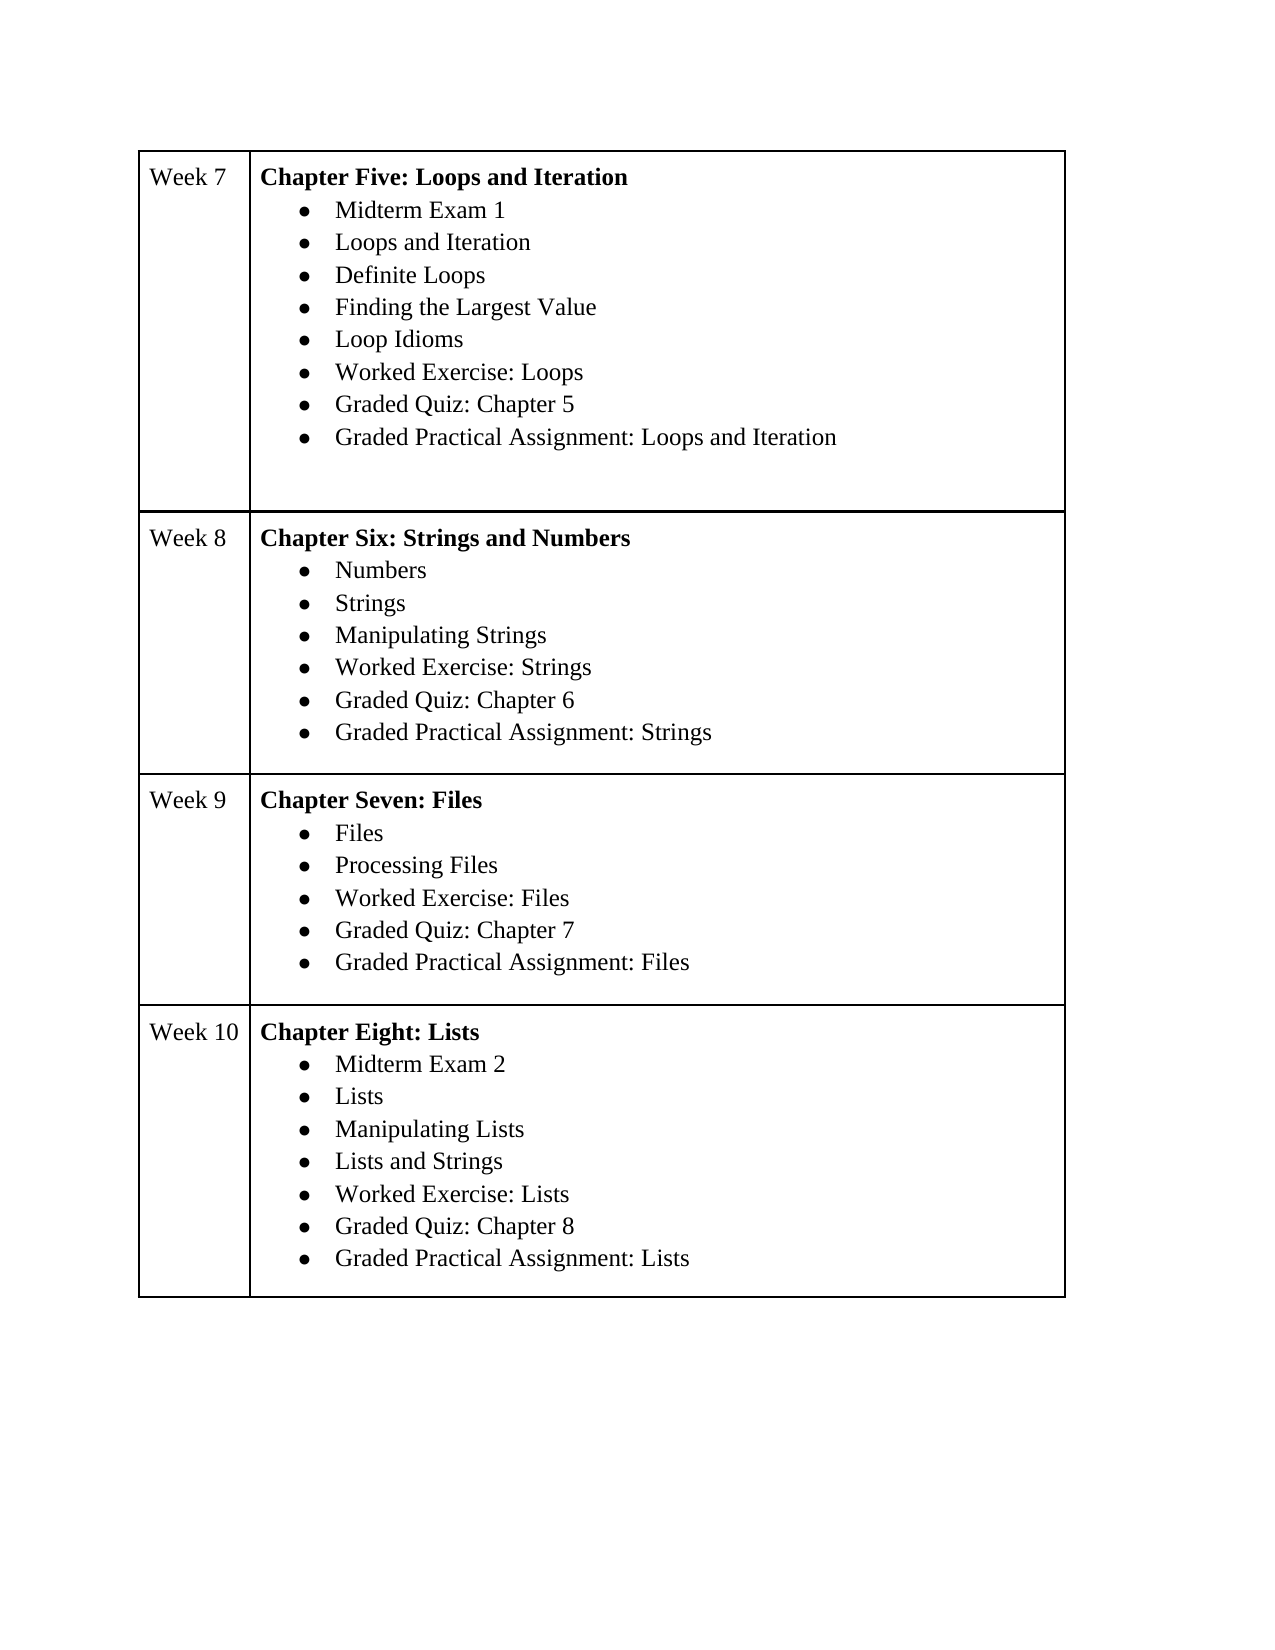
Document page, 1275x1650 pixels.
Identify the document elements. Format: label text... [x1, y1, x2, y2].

table_cell Chapter Eight: Lists Midterm Exam 2 Lists Manipulating Lists Lists and Strings Worked Exercise: Lists Graded Quiz: Chapter 8 Graded Practical Assignment: Lists [251, 1006, 1064, 1296]
table_cell Week 8 [140, 513, 249, 773]
table_cell Chapter Six: Strings and Numbers Numbers Strings Manipulating Strings Worked Exercise: Strings Graded Quiz: Chapter 6 Graded Practical Assignment: Strings [251, 513, 1064, 773]
table_cell Chapter Five: Loops and Iteration Midterm Exam 1 Loops and Iteration Definite Loops Finding the Largest Value Loop Idioms Worked Exercise: Loops Graded Quiz: Chapter 5 Graded Practical Assignment: Loops and Iteration [251, 152, 1064, 510]
table_cell Chapter Seven: Files Files Processing Files Worked Exercise: Files Graded Quiz: Chapter 7 Graded Practical Assignment: Files [251, 775, 1064, 1004]
table_cell Week 10 [140, 1006, 249, 1296]
table_cell Week 9 [140, 775, 249, 1004]
table_cell Week 7 [140, 152, 249, 510]
